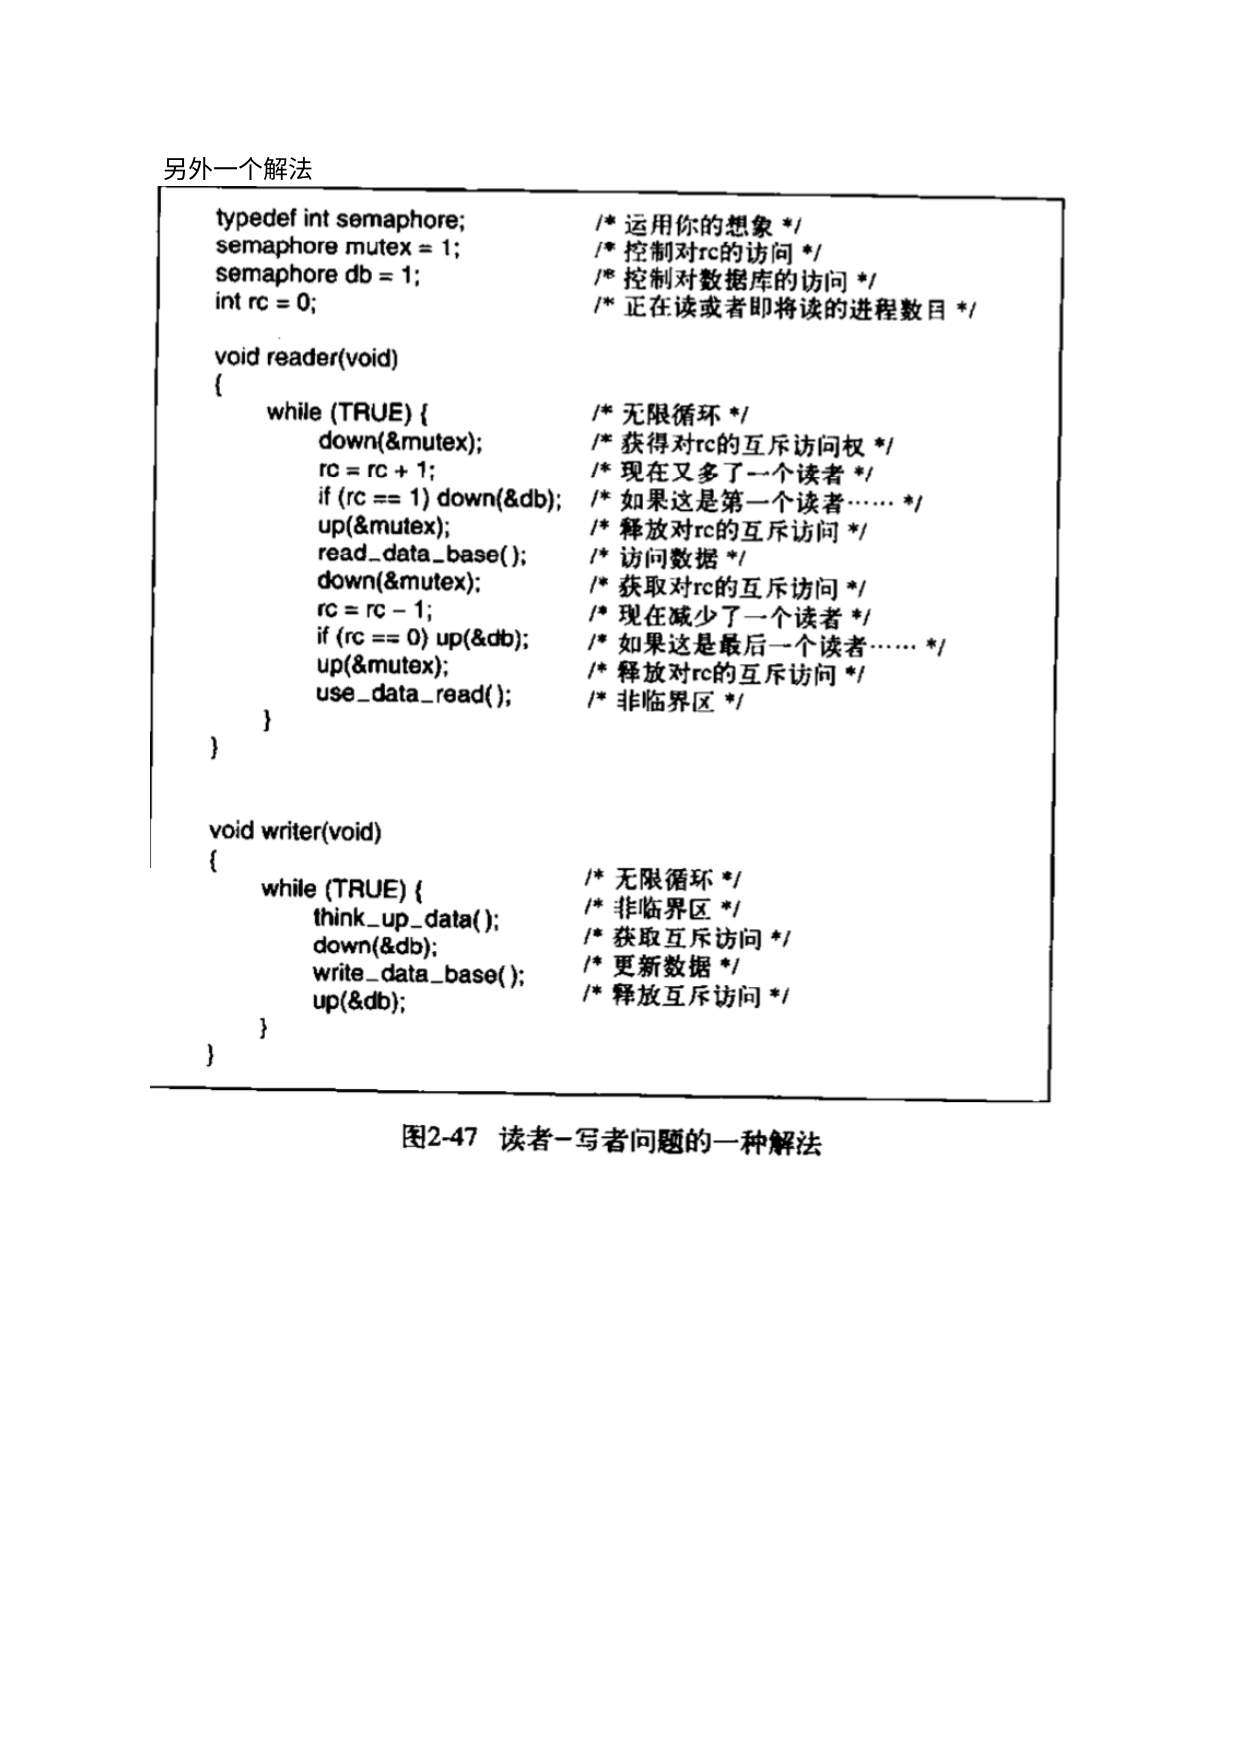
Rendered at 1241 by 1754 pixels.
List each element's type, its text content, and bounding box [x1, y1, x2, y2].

picture [150, 186, 1089, 1170]
